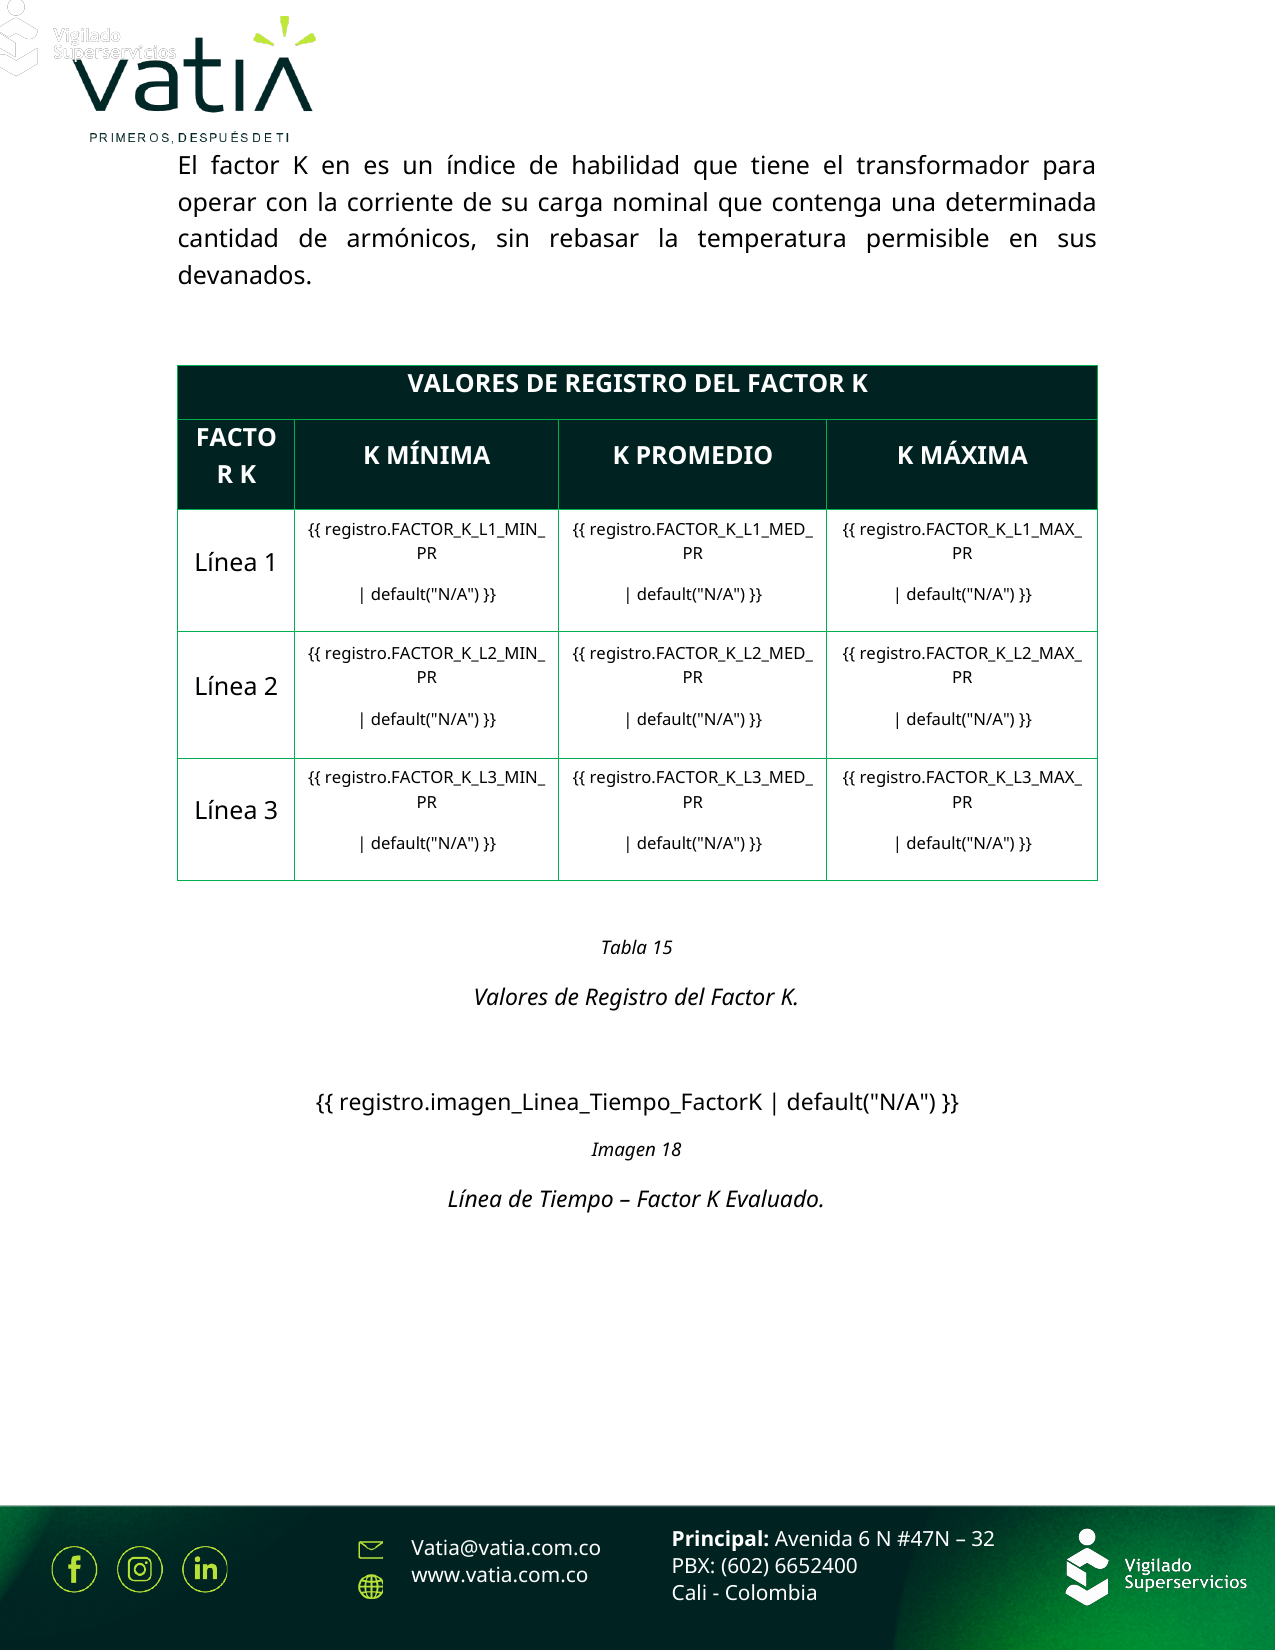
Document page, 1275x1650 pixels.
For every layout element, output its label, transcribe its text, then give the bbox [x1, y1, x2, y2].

table_cell K PROMEDIO [559, 420, 826, 509]
table_cell {{ registro.FACTOR_K_L3_MAX_PR | default("N/A") }} [827, 759, 1097, 880]
text El factor K en es un índice de habilidad que tiene el transformador para operar con la corriente de su carga nominal que contenga una determinada cantidad de armónicos, sin rebasar la temperatura permisible en sus devanados. [177, 148, 1098, 292]
table_cell K MÁXIMA [827, 420, 1097, 509]
table_cell {{ registro.FACTOR_K_L1_MIN_PR | default("N/A") }} [295, 510, 558, 631]
table_header VALORES DE REGISTRO DEL FACTOR K [178, 366, 1097, 419]
text Línea de Tiempo – Factor K Evaluado. [177, 1183, 1098, 1214]
table_cell {{ registro.FACTOR_K_L3_MIN_PR | default("N/A") }} [295, 759, 558, 880]
text Tabla 15 [177, 934, 1098, 960]
table_cell Línea 2 [178, 632, 294, 758]
table_cell {{ registro.FACTOR_K_L1_MED_PR | default("N/A") }} [559, 510, 826, 631]
table_cell {{ registro.FACTOR_K_L2_MIN_PR | default("N/A") }} [295, 632, 558, 758]
text Valores de Registro del Factor K. [177, 981, 1098, 1012]
table_cell K MÍNIMA [295, 420, 558, 509]
table_cell Línea 3 [178, 759, 294, 880]
text Imagen 18 [177, 1137, 1098, 1162]
table_cell {{ registro.FACTOR_K_L2_MAX_PR | default("N/A") }} [827, 632, 1097, 758]
table_cell {{ registro.FACTOR_K_L3_MED_PR | default("N/A") }} [559, 759, 826, 880]
table_cell FACTOR K [178, 420, 294, 509]
picture [0, 0, 1275, 1650]
table_cell Línea 1 [178, 510, 294, 631]
text {{ registro.imagen_Linea_Tiempo_FactorK | default("N/A") }} [177, 1086, 1098, 1117]
table_cell {{ registro.FACTOR_K_L2_MED_PR | default("N/A") }} [559, 632, 826, 758]
table_cell {{ registro.FACTOR_K_L1_MAX_PR | default("N/A") }} [827, 510, 1097, 631]
